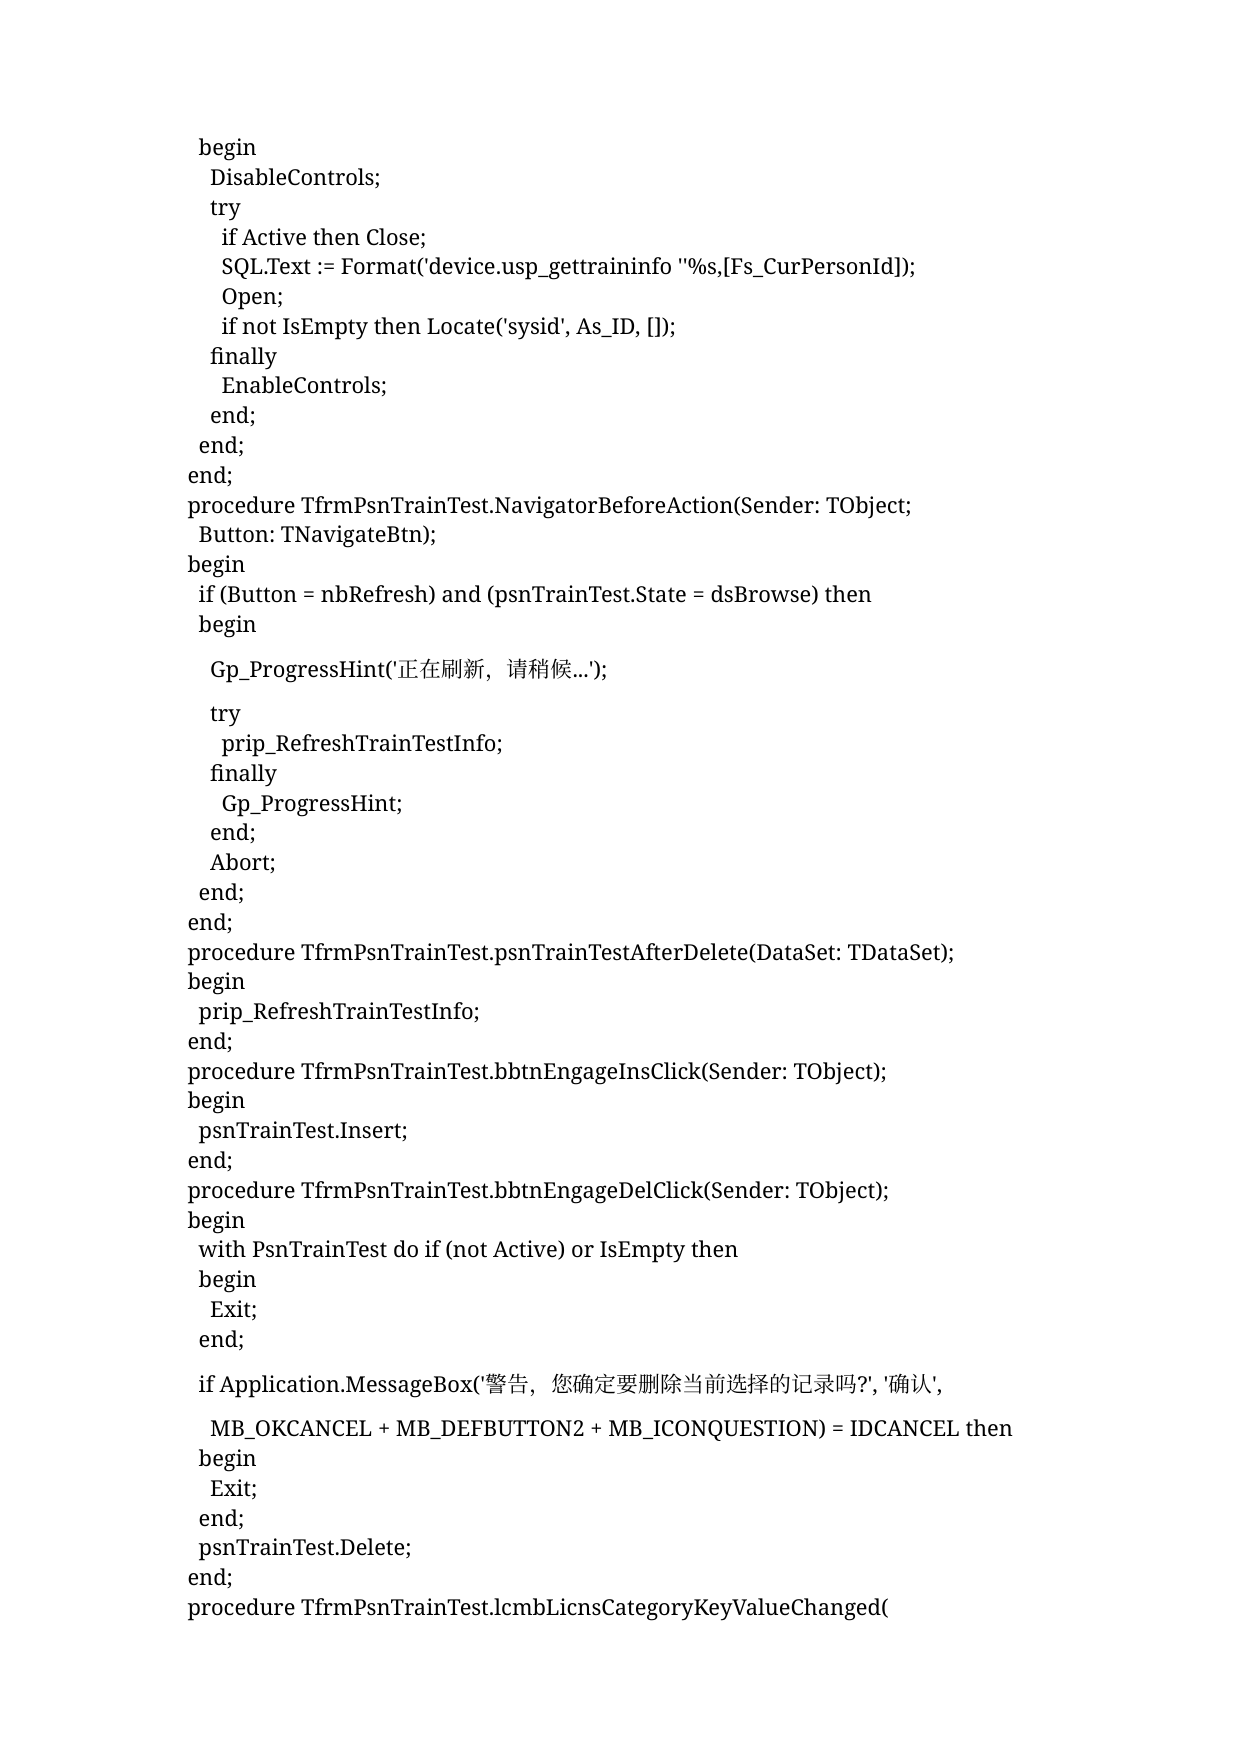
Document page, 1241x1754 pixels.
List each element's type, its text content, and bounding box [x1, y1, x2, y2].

text begin [187, 1205, 1053, 1234]
text Open; [187, 281, 1053, 311]
text begin [187, 549, 1053, 579]
text end; [187, 817, 1053, 847]
text procedure TfrmPsnTrainTest.psnTrainTestAfterDelete(DataSet: TDataSet); [187, 937, 1053, 966]
text begin [187, 132, 1053, 162]
text Gp_ProgressHint; [187, 788, 1053, 817]
text psnTrainTest.Insert; [187, 1115, 1053, 1145]
text end; [187, 907, 1053, 937]
text finally [187, 758, 1053, 788]
text procedure TfrmPsnTrainTest.bbtnEngageInsClick(Sender: TObject); [187, 1056, 1053, 1086]
text begin [187, 1086, 1053, 1115]
text end; [187, 430, 1053, 460]
text finally [187, 341, 1053, 371]
text with PsnTrainTest do if (not Active) or IsEmpty then [187, 1234, 1053, 1264]
text procedure TfrmPsnTrainTest.lcmbLicnsCategoryKeyValueChanged( [187, 1592, 1053, 1622]
text if (Button = nbRefresh) and (psnTrainTest.State = dsBrowse) then [187, 579, 1053, 609]
text prip_RefreshTrainTestInfo; [187, 996, 1053, 1026]
text Exit; [187, 1294, 1053, 1324]
text Gp_ProgressHint('正在刷新，请稍候...'); [187, 639, 1053, 698]
text DisableControls; [187, 162, 1053, 192]
text end; [187, 1562, 1053, 1592]
text end; [187, 877, 1053, 907]
text end; [187, 1503, 1053, 1532]
text SQL.Text := Format('device.usp_gettraininfo ''%s,[Fs_CurPersonId]); [187, 251, 1053, 281]
text try [187, 192, 1053, 222]
text prip_RefreshTrainTestInfo; [187, 728, 1053, 758]
text begin [187, 1264, 1053, 1294]
text end; [187, 400, 1053, 430]
text begin [187, 1443, 1053, 1473]
text end; [187, 1026, 1053, 1056]
text if Application.MessageBox('警告，您确定要删除当前选择的记录吗?', '确认', [187, 1354, 1053, 1413]
text end; [187, 460, 1053, 490]
text EnableControls; [187, 371, 1053, 400]
text Exit; [187, 1473, 1053, 1503]
text end; [187, 1324, 1053, 1354]
text psnTrainTest.Delete; [187, 1532, 1053, 1562]
text begin [187, 609, 1053, 639]
text if not IsEmpty then Locate('sysid', As_ID, []); [187, 311, 1053, 341]
text if Active then Close; [187, 222, 1053, 251]
text Button: TNavigateBtn); [187, 519, 1053, 549]
text Abort; [187, 847, 1053, 877]
text procedure TfrmPsnTrainTest.bbtnEngageDelClick(Sender: TObject); [187, 1175, 1053, 1205]
text end; [187, 1145, 1053, 1175]
text try [187, 698, 1053, 728]
text procedure TfrmPsnTrainTest.NavigatorBeforeAction(Sender: TObject; [187, 490, 1053, 519]
text MB_OKCANCEL + MB_DEFBUTTON2 + MB_ICONQUESTION) = IDCANCEL then [187, 1413, 1053, 1443]
text begin [187, 966, 1053, 996]
